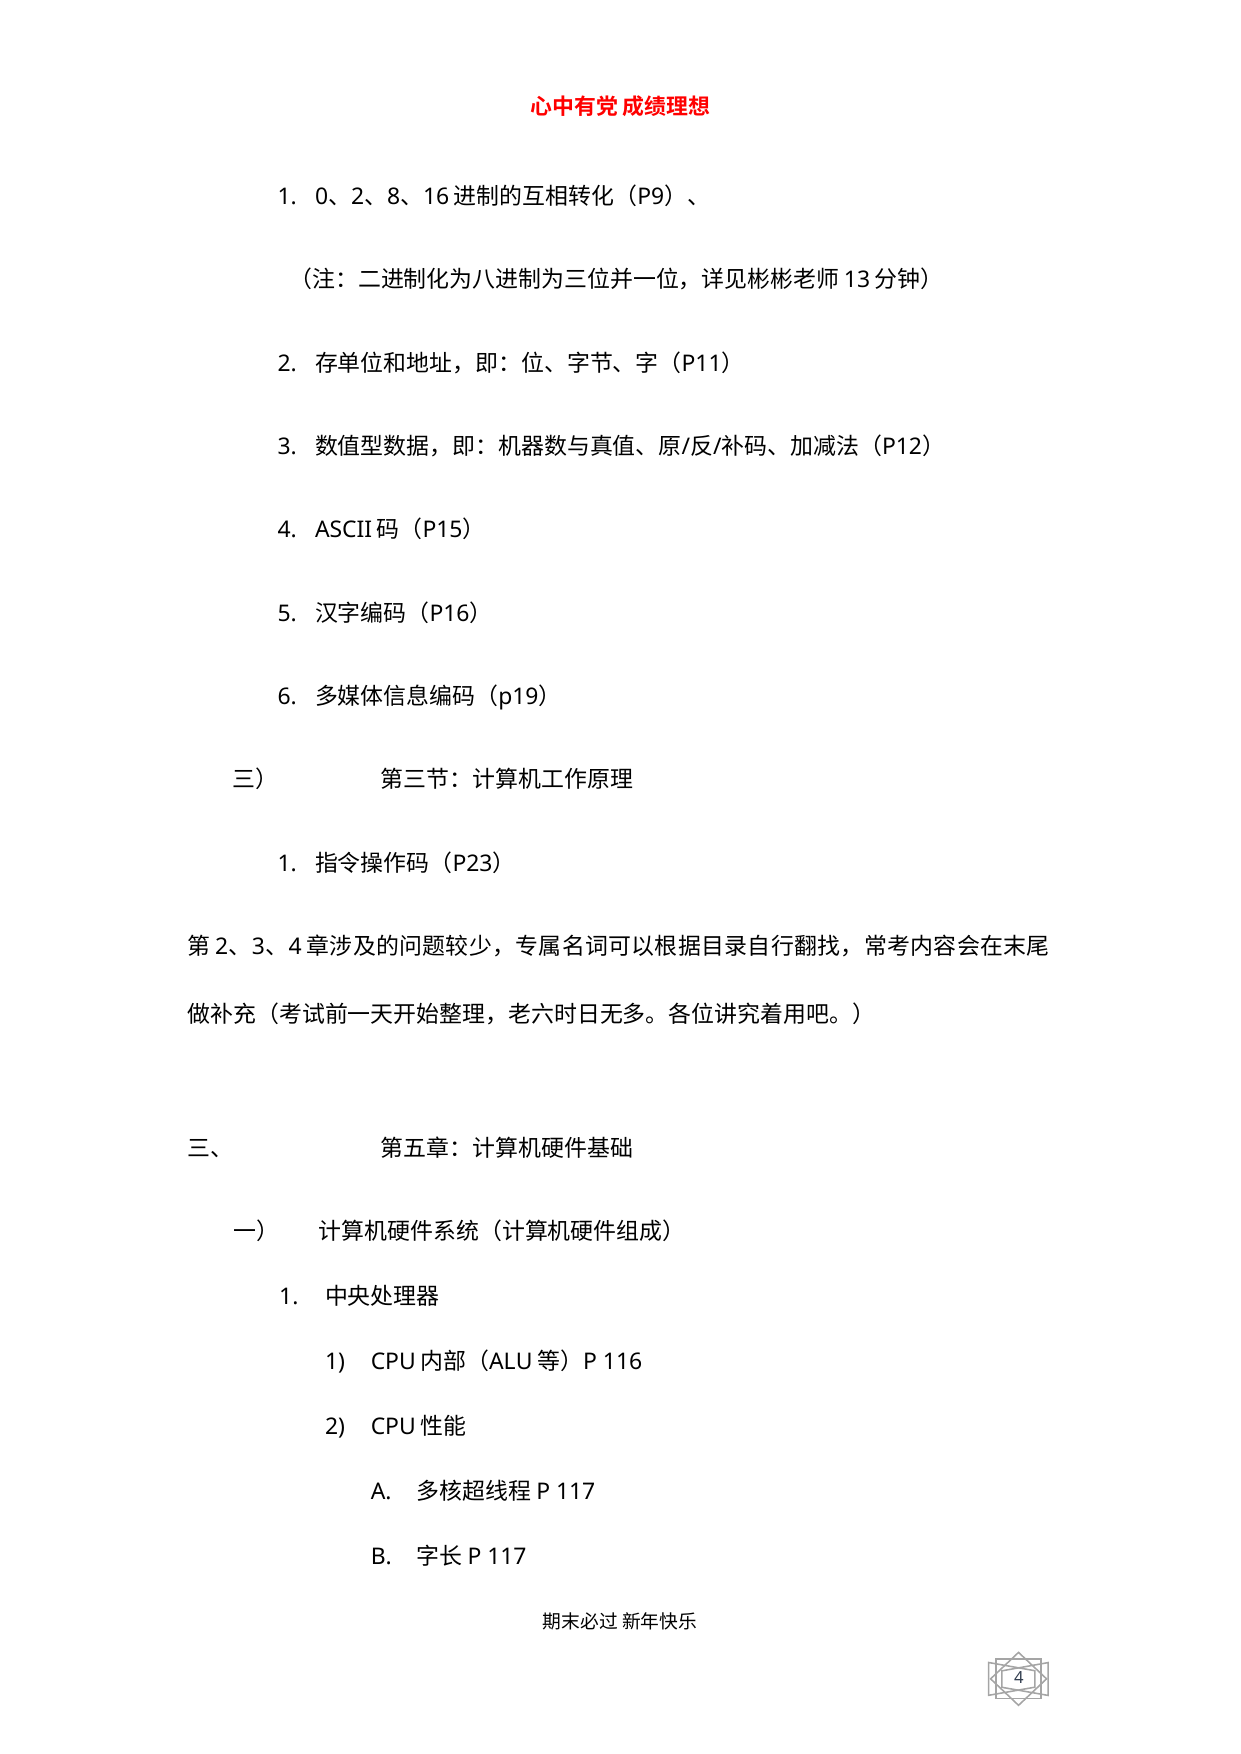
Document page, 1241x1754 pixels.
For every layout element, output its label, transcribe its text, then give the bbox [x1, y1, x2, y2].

list ASCII码（P15） [277, 495, 1053, 560]
list 中央处理器 [279, 1262, 1053, 1327]
list 指令操作码（P23） [277, 828, 1053, 893]
list CPU内部（ALU等）P 116 [325, 1327, 1053, 1392]
list 第五章：计算机硬件基础 [187, 1114, 1053, 1179]
list 汉字编码（P16） [277, 579, 1053, 644]
list 多媒体信息编码（p19） [277, 662, 1053, 727]
list 存单位和地址，即：位、字节、字（P11） [277, 329, 1053, 394]
list 第三节：计算机工作原理 [232, 745, 1053, 810]
list 数值型数据，即：机器数与真值、原/反/补码、加减法（P12） [277, 412, 1053, 477]
list （注：二进制化为八进制为三位并一位，详见彬彬老师13分钟） [277, 245, 1053, 310]
list 字长 P 117 [371, 1522, 1053, 1587]
list 多核超线程 P 117 [371, 1457, 1053, 1522]
list 计算机硬件系统（计算机硬件组成） [233, 1197, 1053, 1262]
text 第2、3、4章涉及的问题较少，专属名词可以根据目录自行翻找，常考内容会在末尾做补充（考试前一天开始整理，老六时日无多。各位讲究着用吧。） [187, 912, 1053, 1045]
list 0、2、8、16进制的互相转化（P9）、 [277, 162, 1053, 227]
list CPU性能 [325, 1392, 1053, 1457]
